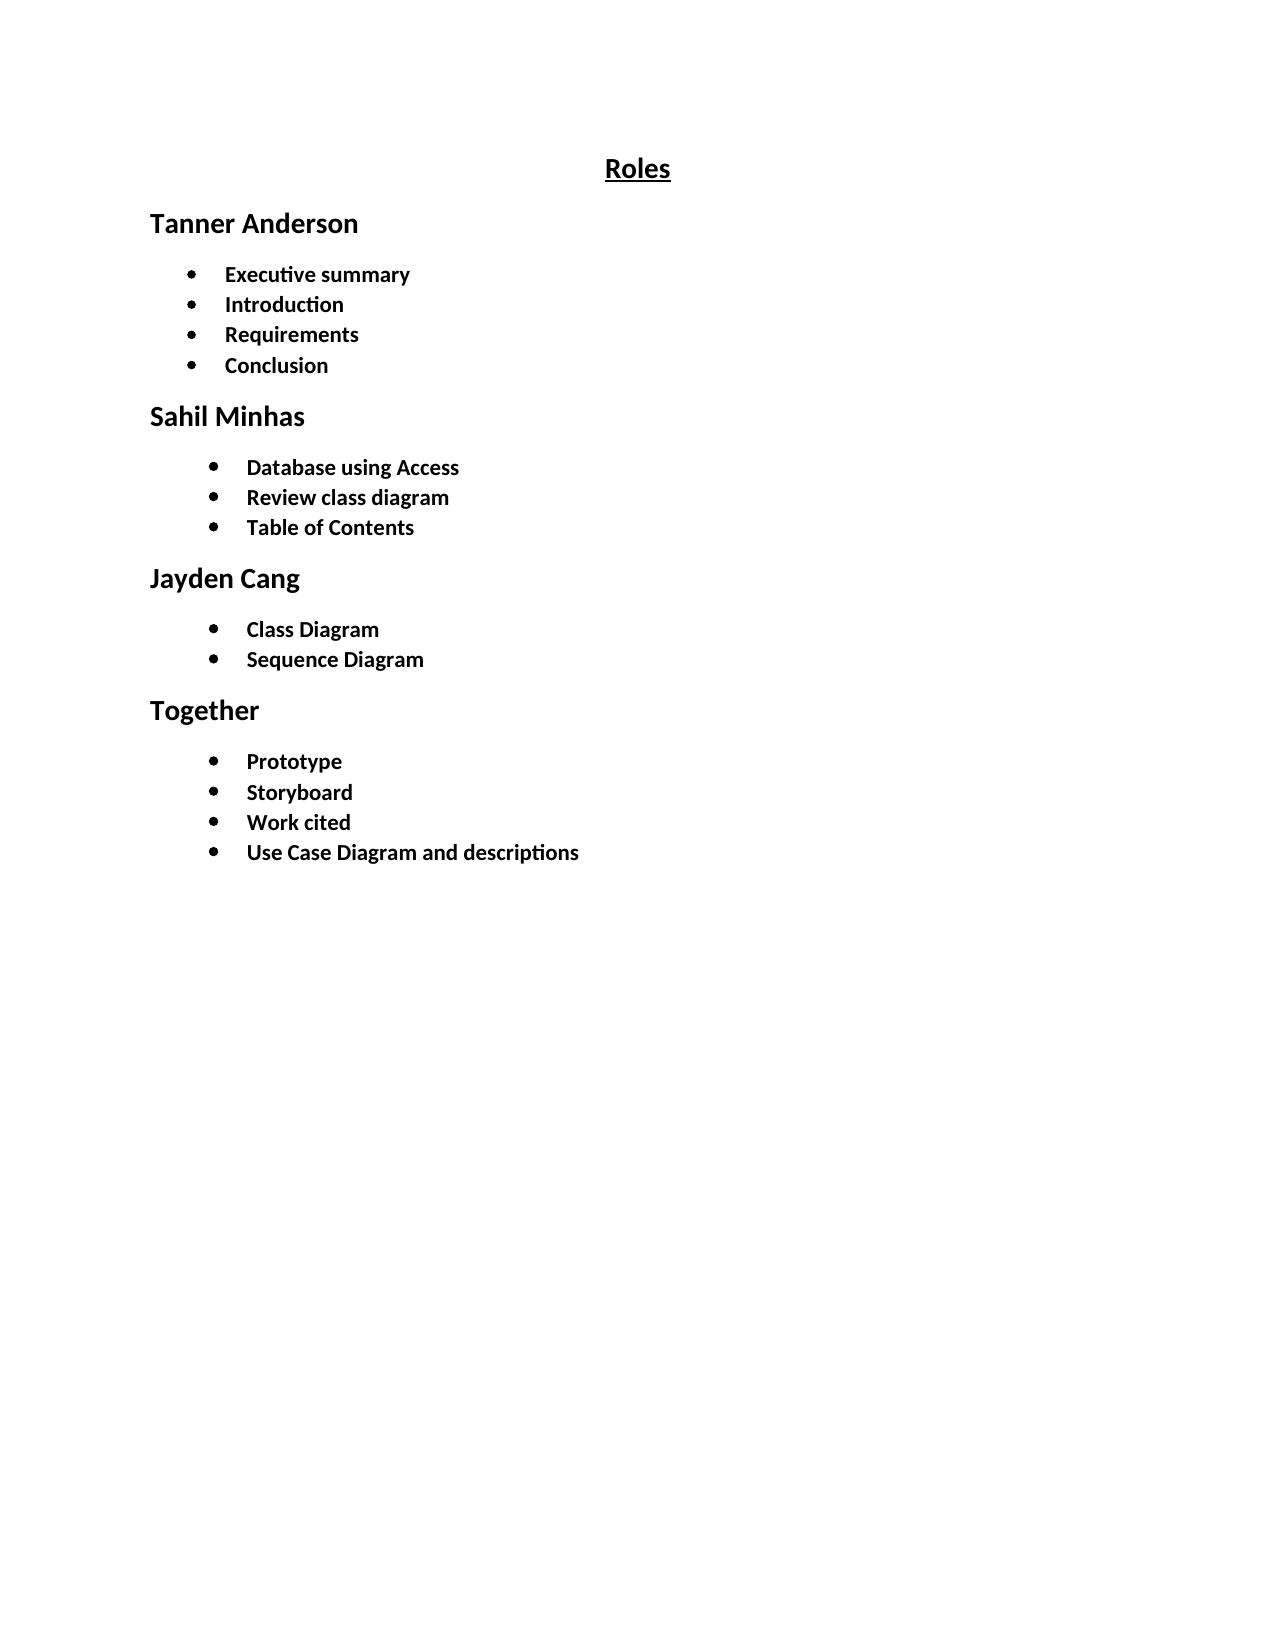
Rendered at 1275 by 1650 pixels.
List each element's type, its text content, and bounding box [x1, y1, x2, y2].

text Sahil Minhas [150, 398, 1125, 433]
list Storyboard [209, 778, 1125, 806]
list Table of Contents [209, 513, 1125, 541]
list Requirements [187, 321, 1125, 349]
list Prototype [209, 747, 1125, 775]
text Together [150, 692, 1125, 728]
list Work cited [209, 808, 1125, 836]
text Jayden Cang [150, 560, 1125, 596]
list Review class diagram [209, 483, 1125, 511]
list Introduction [187, 290, 1125, 318]
list Use Case Diagram and descriptions [209, 838, 1125, 866]
list Executive summary [187, 260, 1125, 288]
text Tanner Anderson [150, 205, 1125, 241]
list Database using Access [209, 453, 1125, 481]
list Conclusion [187, 351, 1125, 379]
list Class Diagram [209, 615, 1125, 643]
list Sequence Diagram [209, 645, 1125, 673]
text Roles [150, 150, 1125, 186]
